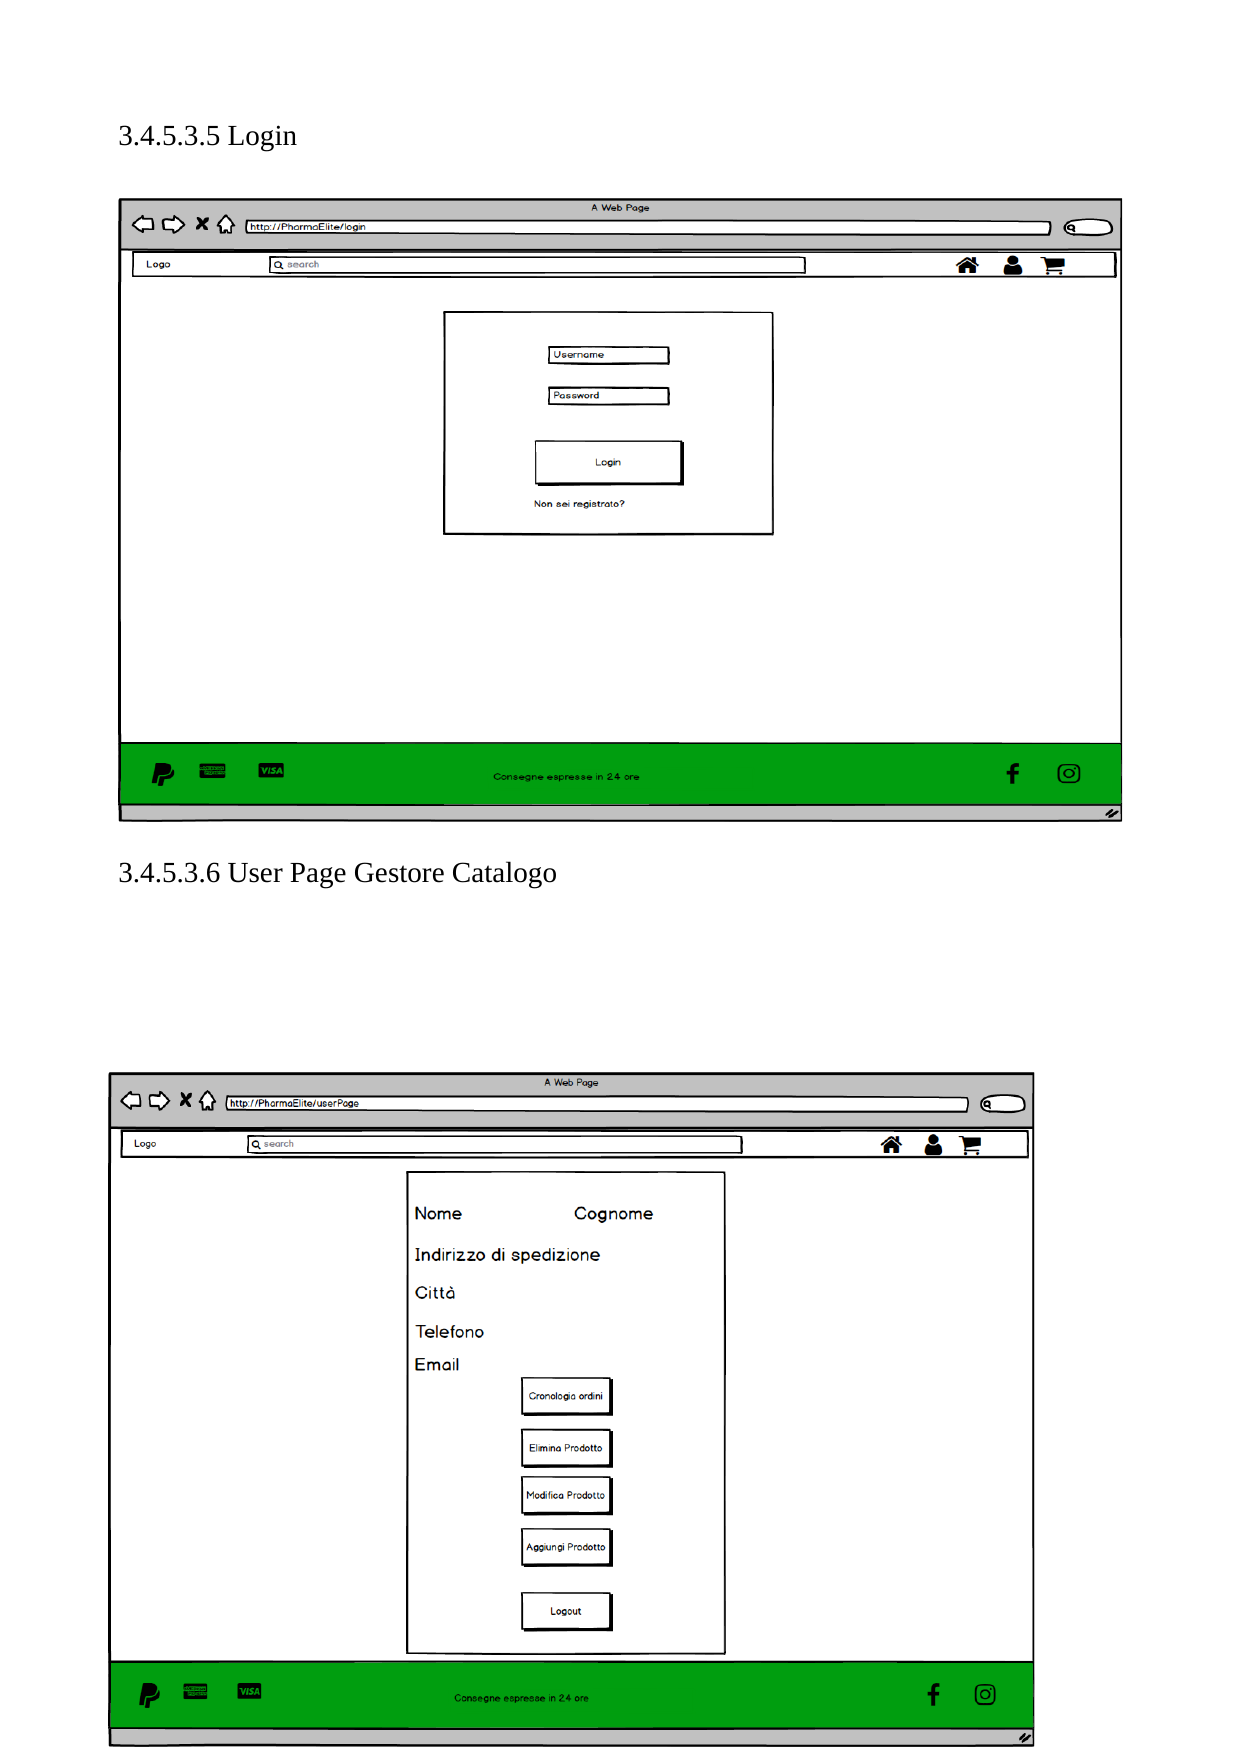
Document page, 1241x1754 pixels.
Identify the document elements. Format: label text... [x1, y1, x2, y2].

text 3.4.5.3.6 User Page Gestore Catalogo [118, 856, 1122, 889]
picture [108, 1072, 1035, 1747]
text 3.4.5.3.5 Login [118, 118, 1122, 152]
picture [118, 198, 1123, 822]
